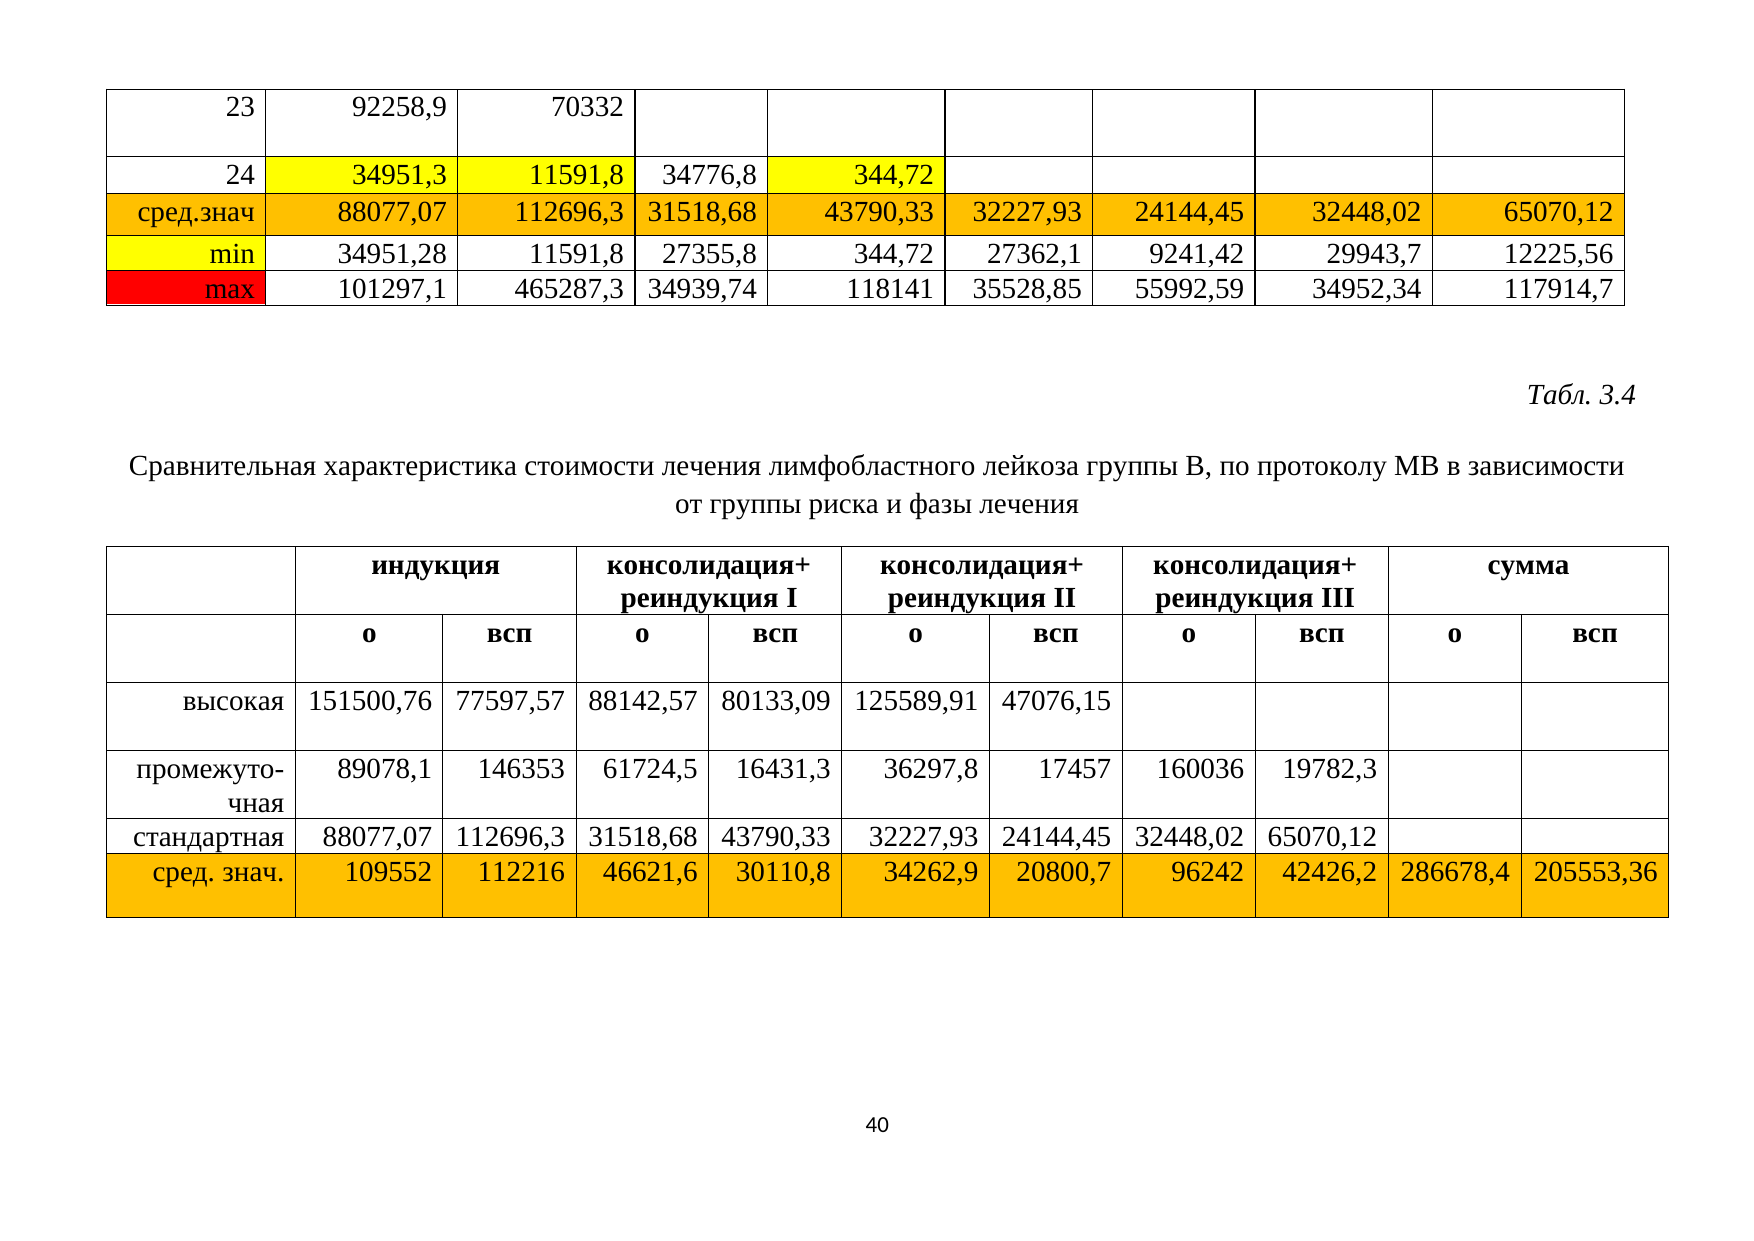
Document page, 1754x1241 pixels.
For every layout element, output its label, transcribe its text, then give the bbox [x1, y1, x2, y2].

table_cell [1389, 819, 1521, 853]
table_cell 344,72 [768, 157, 944, 193]
table_cell 465287,3 [458, 271, 634, 304]
table_cell [636, 90, 767, 156]
table_cell 88142,57 [577, 683, 708, 750]
table_cell о [296, 615, 442, 682]
table_cell [1522, 751, 1668, 818]
table_cell 30110,8 [709, 854, 841, 917]
table_cell 34776,8 [636, 157, 767, 193]
table_cell 23 [107, 90, 265, 156]
table_cell max [107, 271, 265, 304]
table_cell 24 [107, 157, 265, 193]
table_cell 34262,9 [842, 854, 989, 917]
table_cell о [1123, 615, 1255, 682]
table_cell 117914,7 [1433, 271, 1624, 304]
table_header сумма [1389, 547, 1668, 614]
table_cell [107, 615, 295, 682]
table_cell 61724,5 [577, 751, 708, 818]
table_cell всп [1522, 615, 1668, 682]
table_cell 9241,42 [1093, 236, 1254, 270]
table_cell [946, 90, 1092, 156]
table_cell 344,72 [768, 236, 944, 270]
table_cell 96242 [1123, 854, 1255, 917]
table_cell 34951,3 [266, 157, 457, 193]
table_cell 31518,68 [577, 819, 708, 853]
table_cell 17457 [990, 751, 1122, 818]
table_cell 88077,07 [296, 819, 442, 853]
table_cell [1256, 683, 1388, 750]
table_cell о [577, 615, 708, 682]
table_cell [1123, 683, 1255, 750]
table_header консолидация+ реиндукция I [577, 547, 841, 614]
table_cell сред.знач [107, 194, 265, 235]
table_cell о [842, 615, 989, 682]
table_cell 70332 [458, 90, 634, 156]
table_cell 47076,15 [990, 683, 1122, 750]
table_cell всп [990, 615, 1122, 682]
table_cell стандартная [107, 819, 295, 853]
table_cell [768, 90, 944, 156]
table_cell 125589,91 [842, 683, 989, 750]
table_cell 146353 [443, 751, 576, 818]
table_cell 32227,93 [946, 194, 1092, 235]
table_cell 32448,02 [1123, 819, 1255, 853]
table_cell 118141 [768, 271, 944, 304]
table_cell [1522, 683, 1668, 750]
table_cell всп [443, 615, 576, 682]
table_cell [1433, 90, 1624, 156]
table_cell 20800,7 [990, 854, 1122, 917]
table_cell [1256, 90, 1432, 156]
table_cell 112696,3 [443, 819, 576, 853]
table_cell 112696,3 [458, 194, 634, 235]
table_cell 35528,85 [946, 271, 1092, 304]
table_cell 36297,8 [842, 751, 989, 818]
table_cell 92258,9 [266, 90, 457, 156]
table_cell [1389, 683, 1521, 750]
table_cell 43790,33 [709, 819, 841, 853]
table_cell 34951,28 [266, 236, 457, 270]
table_cell о [1389, 615, 1521, 682]
table_cell 12225,56 [1433, 236, 1624, 270]
table_cell 205553,36 [1522, 854, 1668, 917]
table_cell [946, 157, 1092, 193]
text Сравнительная характеристика стоимости лечения лимфобластного лейкоза группы В, по протоколу МВ в зависимости от группы риска и фазы лечения [118, 448, 1636, 520]
table_cell 109552 [296, 854, 442, 917]
table_cell 11591,8 [458, 236, 634, 270]
table_cell 88077,07 [266, 194, 457, 235]
table_cell [1256, 157, 1432, 193]
table_cell 77597,57 [443, 683, 576, 750]
table_cell 29943,7 [1256, 236, 1432, 270]
table_cell [1433, 157, 1624, 193]
table_cell 31518,68 [636, 194, 767, 235]
table_cell 286678,4 [1389, 854, 1521, 917]
table_cell [1389, 751, 1521, 818]
table_cell 24144,45 [1093, 194, 1254, 235]
table_cell [1093, 157, 1254, 193]
table_cell всп [1256, 615, 1388, 682]
table_cell 101297,1 [266, 271, 457, 304]
table_header консолидация+ реиндукция II [842, 547, 1122, 614]
table_cell 11591,8 [458, 157, 634, 193]
table_cell 19782,3 [1256, 751, 1388, 818]
table_cell 160036 [1123, 751, 1255, 818]
table_cell [1093, 90, 1254, 156]
table_cell 42426,2 [1256, 854, 1388, 917]
table_cell 34939,74 [636, 271, 767, 304]
table_cell 112216 [443, 854, 576, 917]
table_cell 27362,1 [946, 236, 1092, 270]
table_cell 24144,45 [990, 819, 1122, 853]
table_cell сред. знач. [107, 854, 295, 917]
table_cell 80133,09 [709, 683, 841, 750]
table_cell min [107, 236, 265, 270]
table_cell 65070,12 [1256, 819, 1388, 853]
table_cell высокая [107, 683, 295, 750]
table_cell 27355,8 [636, 236, 767, 270]
table_cell 151500,76 [296, 683, 442, 750]
table_cell всп [709, 615, 841, 682]
table_cell [1522, 819, 1668, 853]
table_cell 32448,02 [1256, 194, 1432, 235]
table_header [107, 547, 295, 614]
table_cell 32227,93 [842, 819, 989, 853]
table_header консолидация+ реиндукция III [1123, 547, 1388, 614]
table_header индукция [296, 547, 576, 614]
table_cell 89078,1 [296, 751, 442, 818]
table_cell 55992,59 [1093, 271, 1254, 304]
table_cell 43790,33 [768, 194, 944, 235]
text Табл. 3.4 [118, 377, 1636, 410]
table_cell 46621,6 [577, 854, 708, 917]
table_cell промежуто-чная [107, 751, 295, 818]
table_cell 16431,3 [709, 751, 841, 818]
table_cell 34952,34 [1256, 271, 1432, 304]
table_cell 65070,12 [1433, 194, 1624, 235]
